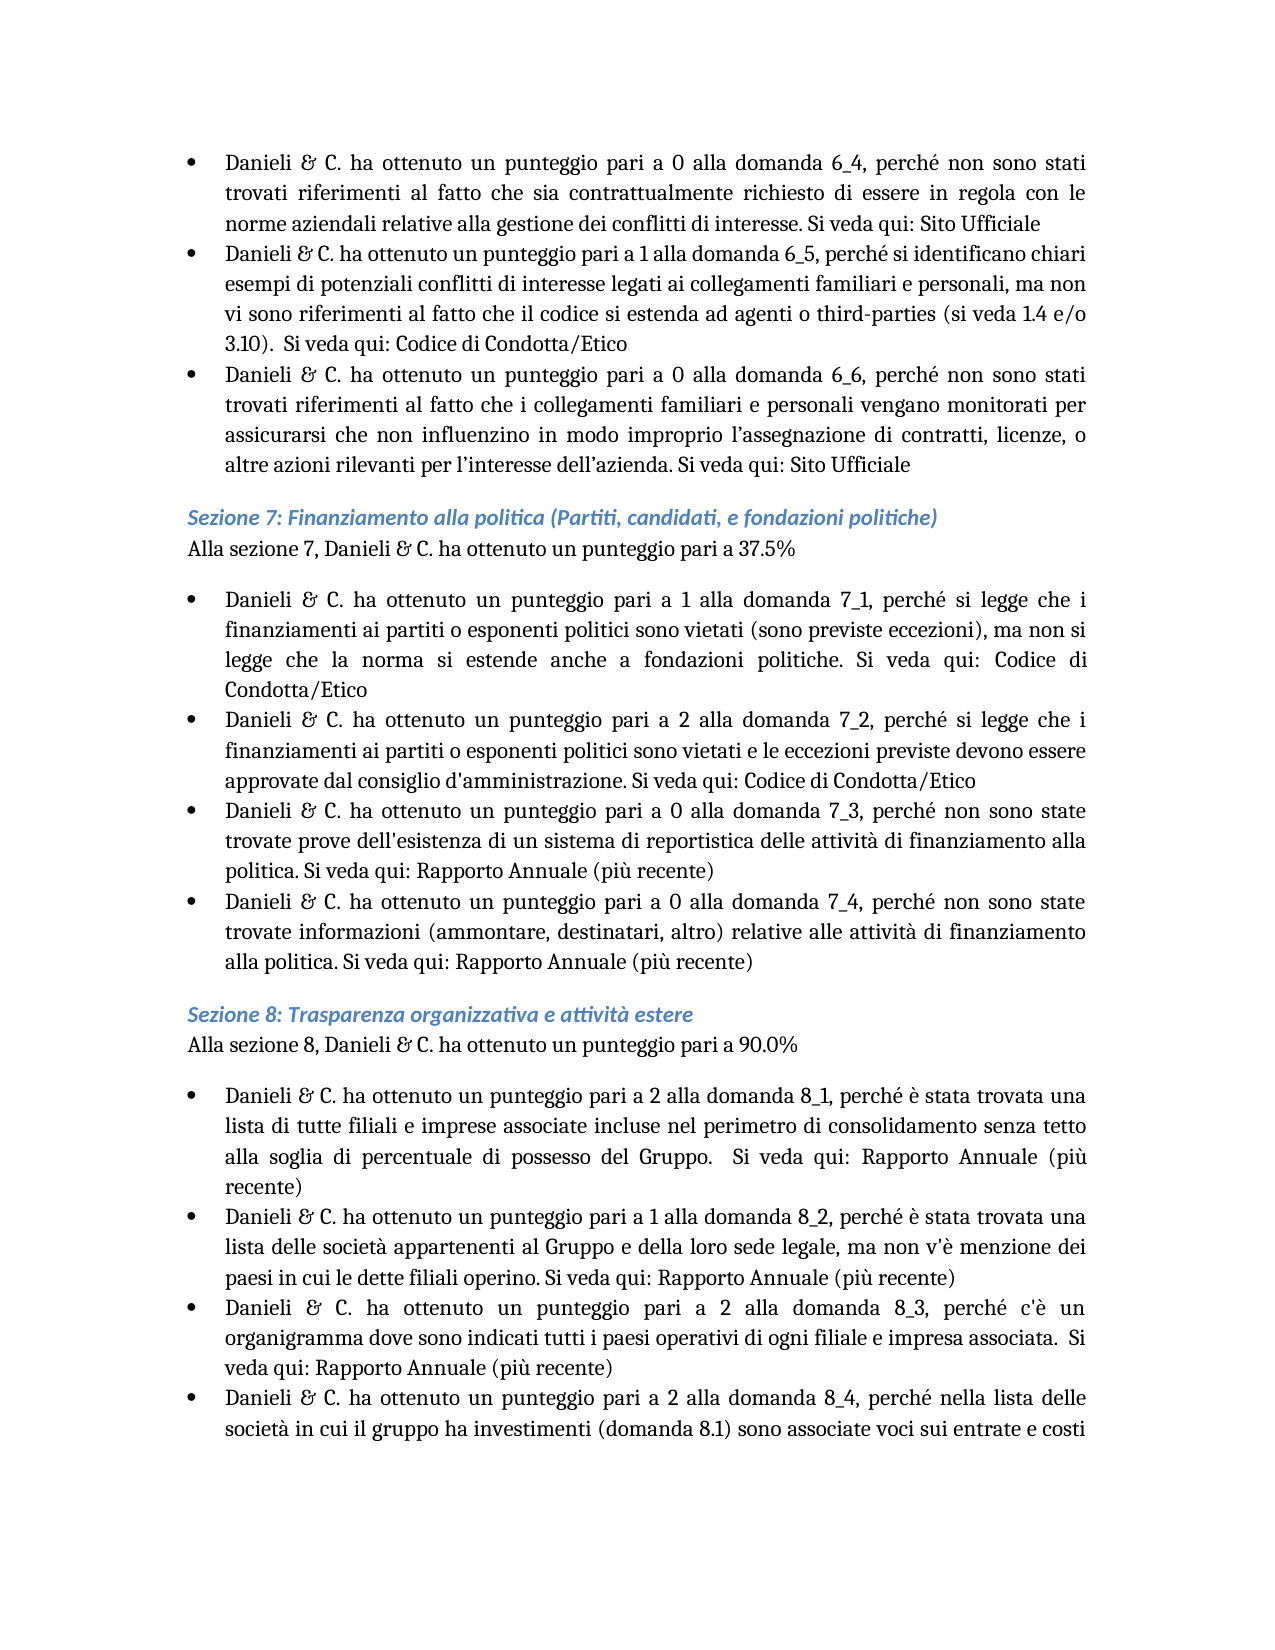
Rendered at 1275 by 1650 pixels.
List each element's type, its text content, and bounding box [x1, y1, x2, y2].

subtitle Sezione 8: Trasparenza organizzativa e attività estere [187, 1000, 1087, 1028]
list Danieli & C. ha ottenuto un punteggio pari a 0 alla domanda 6_4, perché non sono stati trovati riferimenti al fatto che sia contrattualmente richiesto di essere in regola con le norme aziendali relative alla gestione dei conflitti di interesse. Si veda qui: Sito Ufficiale [187, 150, 1087, 237]
text Alla sezione 8, Danieli & C. ha ottenuto un punteggio pari a 90.0% [187, 1032, 1087, 1058]
list Danieli & C. ha ottenuto un punteggio pari a 1 alla domanda 6_5, perché si identificano chiari esempi di potenziali conflitti di interesse legati ai collegamenti familiari e personali, ma non vi sono riferimenti al fatto che il codice si estenda ad agenti o third-parties (si veda 1.4 e/o 3.10). Si veda qui: Codice di Condotta/Etico [187, 241, 1087, 358]
subtitle Sezione 7: Finanziamento alla politica (Partiti, candidati, e fondazioni politiche) [187, 503, 1087, 531]
list Danieli & C. ha ottenuto un punteggio pari a 0 alla domanda 7_3, perché non sono state trovate prove dell'esistenza di un sistema di reportistica delle attività di finanziamento alla politica. Si veda qui: Rapporto Annuale (più recente) [187, 798, 1087, 884]
list Danieli & C. ha ottenuto un punteggio pari a 2 alla domanda 8_3, perché c'è un organigramma dove sono indicati tutti i paesi operativi di ogni filiale e impresa associata. Si veda qui: Rapporto Annuale (più recente) [187, 1294, 1087, 1381]
text Alla sezione 7, Danieli & C. ha ottenuto un punteggio pari a 37.5% [187, 535, 1087, 562]
list Danieli & C. ha ottenuto un punteggio pari a 0 alla domanda 6_6, perché non sono stati trovati riferimenti al fatto che i collegamenti familiari e personali vengano monitorati per assicurarsi che non influenzino in modo improprio l’assegnazione di contratti, licenze, o altre azioni rilevanti per l’interesse dell’azienda. Si veda qui: Sito Ufficiale [187, 361, 1087, 478]
list Danieli & C. ha ottenuto un punteggio pari a 2 alla domanda 8_1, perché è stata trovata una lista di tutte filiali e imprese associate incluse nel perimetro di consolidamento senza tetto alla soglia di percentuale di possesso del Gruppo. Si veda qui: Rapporto Annuale (più recente) [187, 1083, 1087, 1200]
list Danieli & C. ha ottenuto un punteggio pari a 0 alla domanda 7_4, perché non sono state trovate informazioni (ammontare, destinatari, altro) relative alle attività di finanziamento alla politica. Si veda qui: Rapporto Annuale (più recente) [187, 888, 1087, 975]
list Danieli & C. ha ottenuto un punteggio pari a 2 alla domanda 7_2, perché si legge che i finanziamenti ai partiti o esponenti politici sono vietati e le eccezioni previste devono essere approvate dal consiglio d'amministrazione. Si veda qui: Codice di Condotta/Etico [187, 707, 1087, 794]
list Danieli & C. ha ottenuto un punteggio pari a 1 alla domanda 7_1, perché si legge che i finanziamenti ai partiti o esponenti politici sono vietati (sono previste eccezioni), ma non si legge che la norma si estende anche a fondazioni politiche. Si veda qui: Codice di Condotta/Etico [187, 586, 1087, 703]
list Danieli & C. ha ottenuto un punteggio pari a 1 alla domanda 8_2, perché è stata trovata una lista delle società appartenenti al Gruppo e della loro sede legale, ma non v'è menzione dei paesi in cui le dette filiali operino. Si veda qui: Rapporto Annuale (più recente) [187, 1204, 1087, 1291]
